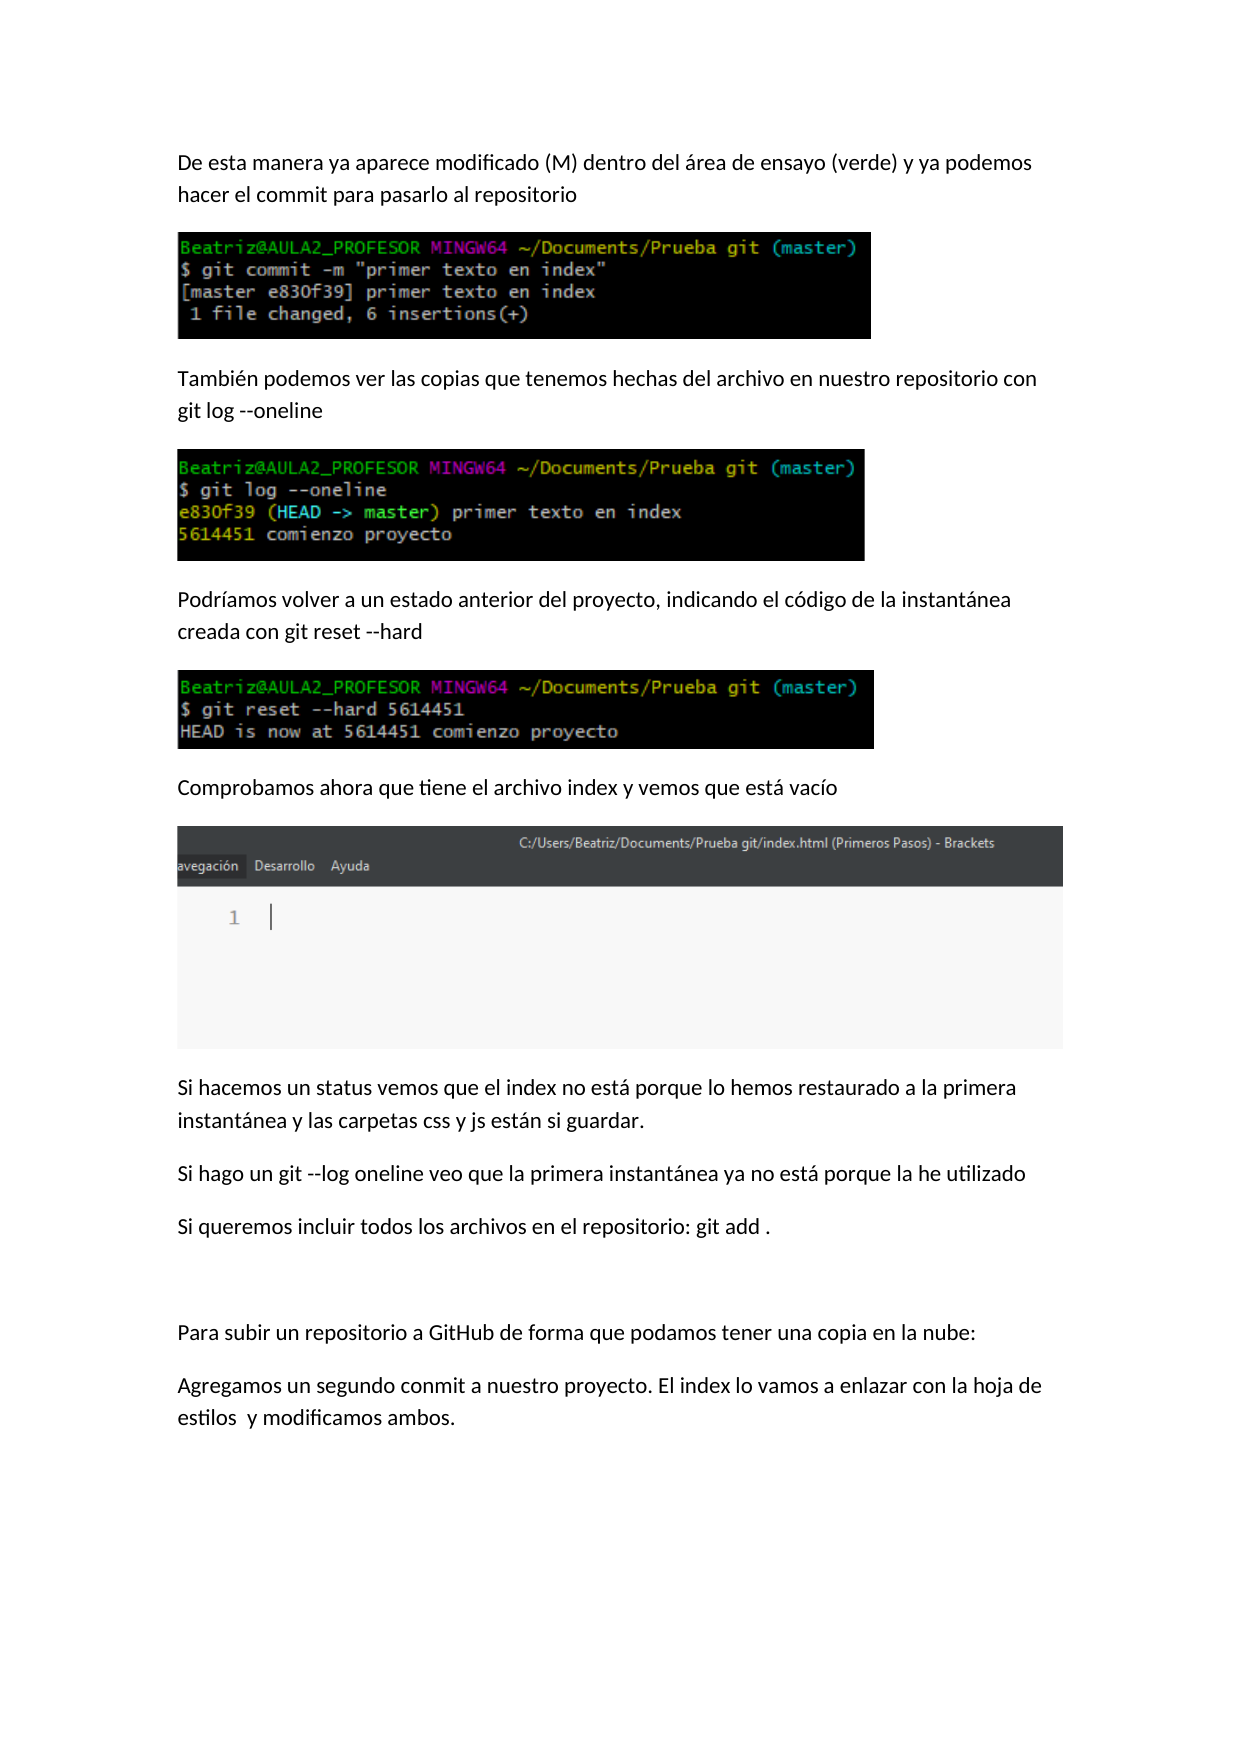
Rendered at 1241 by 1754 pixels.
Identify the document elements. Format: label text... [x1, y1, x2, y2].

text Si hacemos un status vemos que el index no está porque lo hemos restaurado a la primera instantánea y las carpetas css y js están si guardar. [177, 1073, 1063, 1134]
text Si queremos incluir todos los archivos en el repositorio: git add . [177, 1212, 1063, 1240]
text Si hago un git --log oneline veo que la primera instantánea ya no está porque la he utilizado [177, 1159, 1063, 1187]
picture [177, 826, 1063, 1049]
picture [177, 232, 871, 339]
text Podríamos volver a un estado anterior del proyecto, indicando el código de la instantánea creada con git reset --hard [177, 585, 1063, 645]
picture [177, 670, 874, 749]
text Agregamos un segundo conmit a nuestro proyecto. El index lo vamos a enlazar con la hoja de estilos y modificamos ambos. [177, 1371, 1063, 1431]
text Comprobamos ahora que tiene el archivo index y vemos que está vacío [177, 773, 1063, 802]
text También podemos ver las copias que tenemos hechas del archivo en nuestro repositorio con git log --oneline [177, 364, 1063, 424]
picture [177, 449, 865, 561]
text De esta manera ya aparece modificado (M) dentro del área de ensayo (verde) y ya podemos hacer el commit para pasarlo al repositorio [177, 148, 1063, 208]
text Para subir un repositorio a GitHub de forma que podamos tener una copia en la nube: [177, 1318, 1063, 1346]
